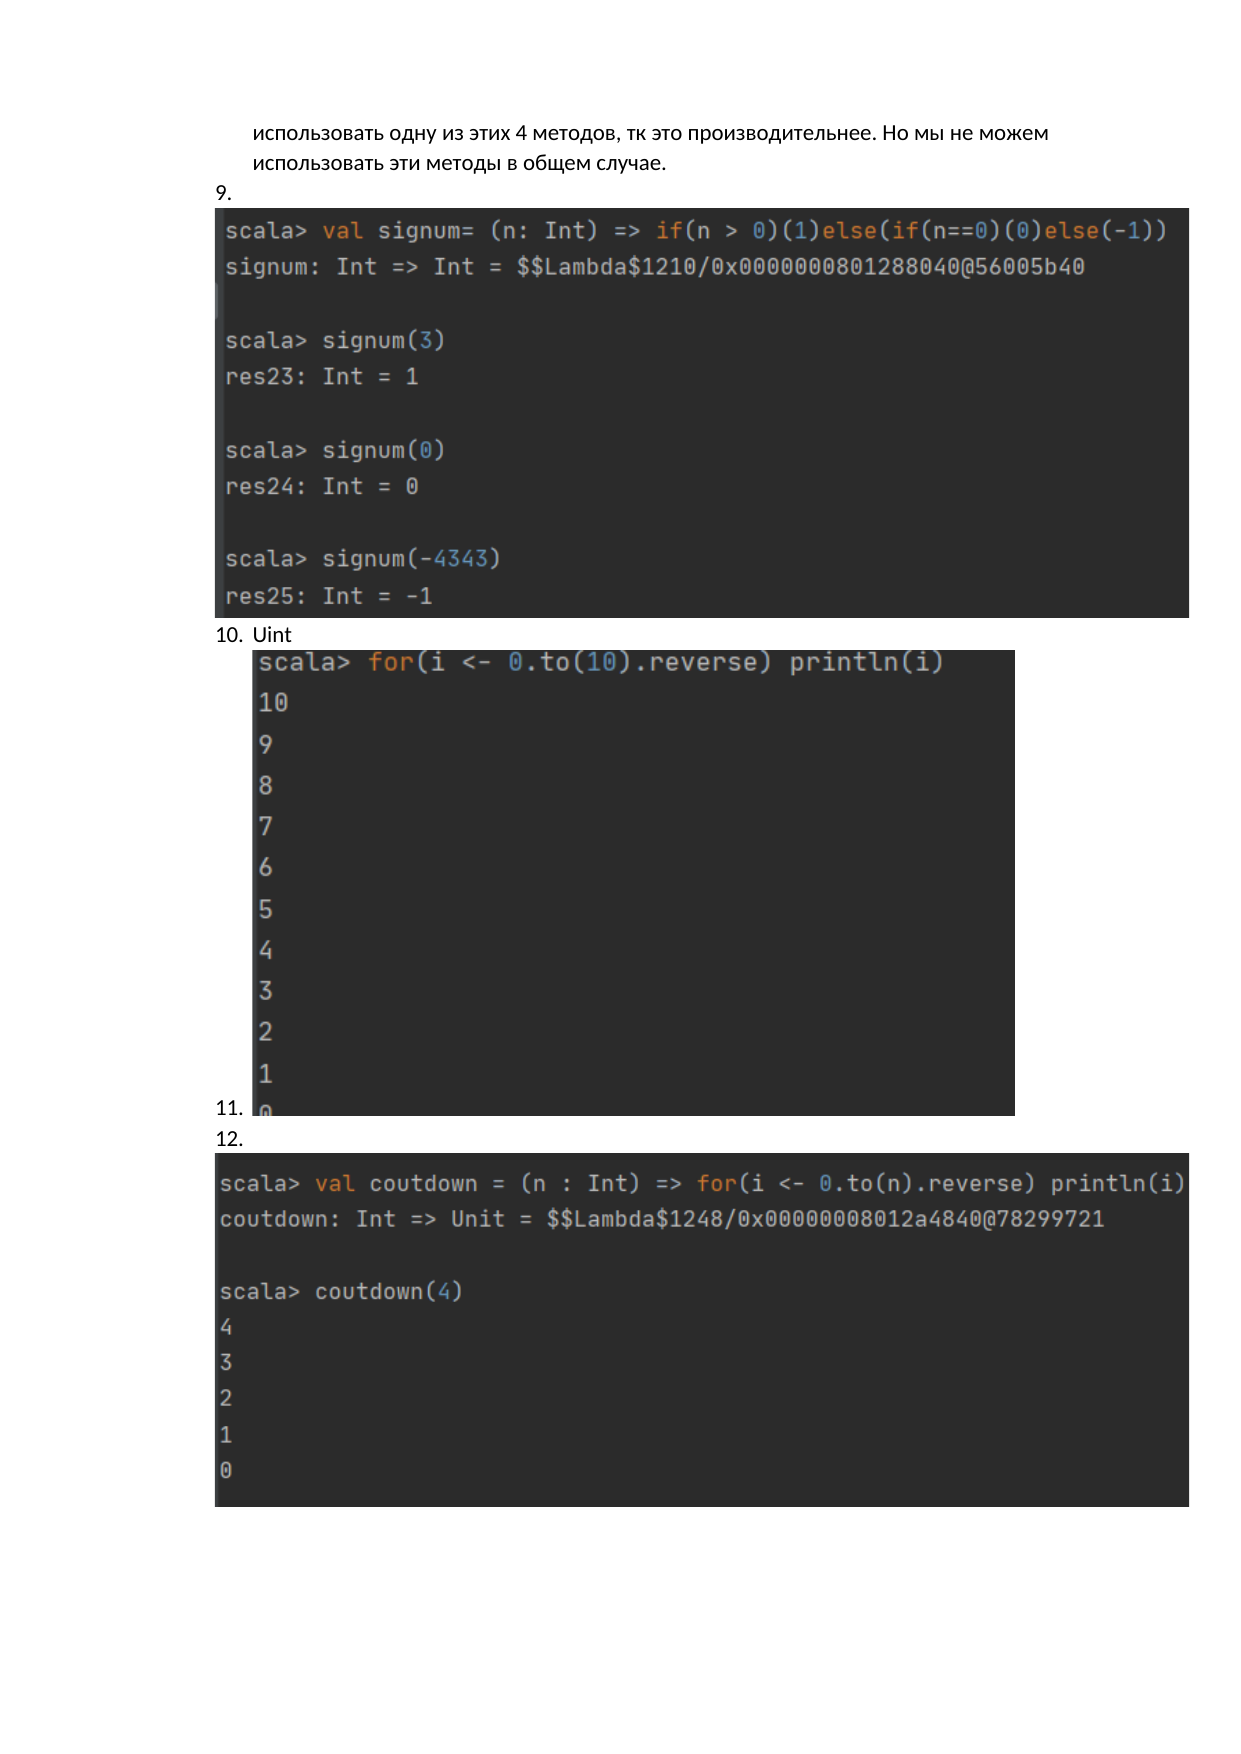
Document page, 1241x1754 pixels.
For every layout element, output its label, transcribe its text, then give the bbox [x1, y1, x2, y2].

picture [214, 208, 1190, 618]
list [252, 118, 1152, 176]
picture [214, 1153, 1190, 1507]
list Uint [215, 620, 1152, 648]
picture [252, 650, 1015, 1116]
